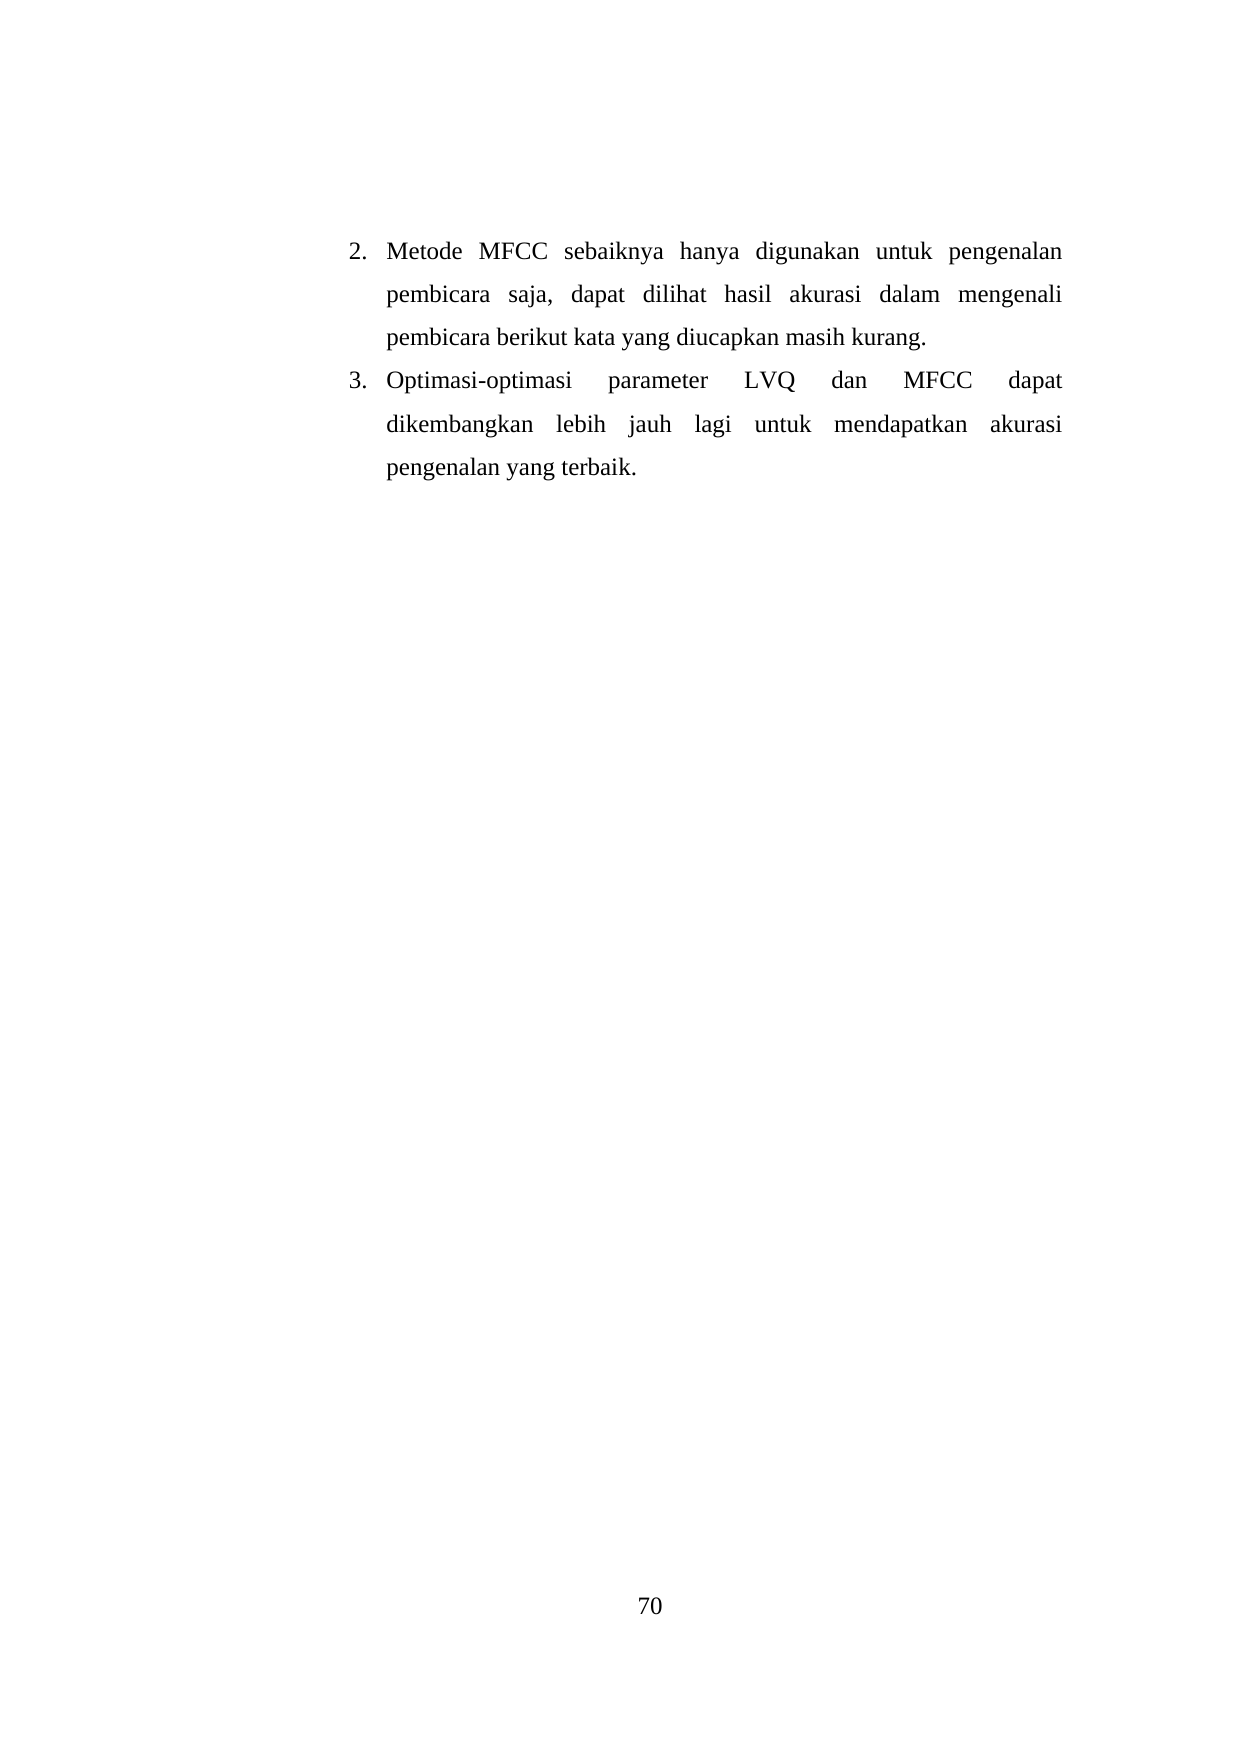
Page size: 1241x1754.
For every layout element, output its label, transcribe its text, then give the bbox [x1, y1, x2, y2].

list Metode MFCC sebaiknya hanya digunakan untuk pengenalan pembicara saja, dapat dilihat hasil akurasi dalam mengenali pembicara berikut kata yang diucapkan masih kurang. [349, 236, 1063, 351]
list Optimasi-optimasi parameter LVQ dan MFCC dapat dikembangkan lebih jauh lagi untuk mendapatkan akurasi pengenalan yang terbaik. [349, 366, 1063, 481]
